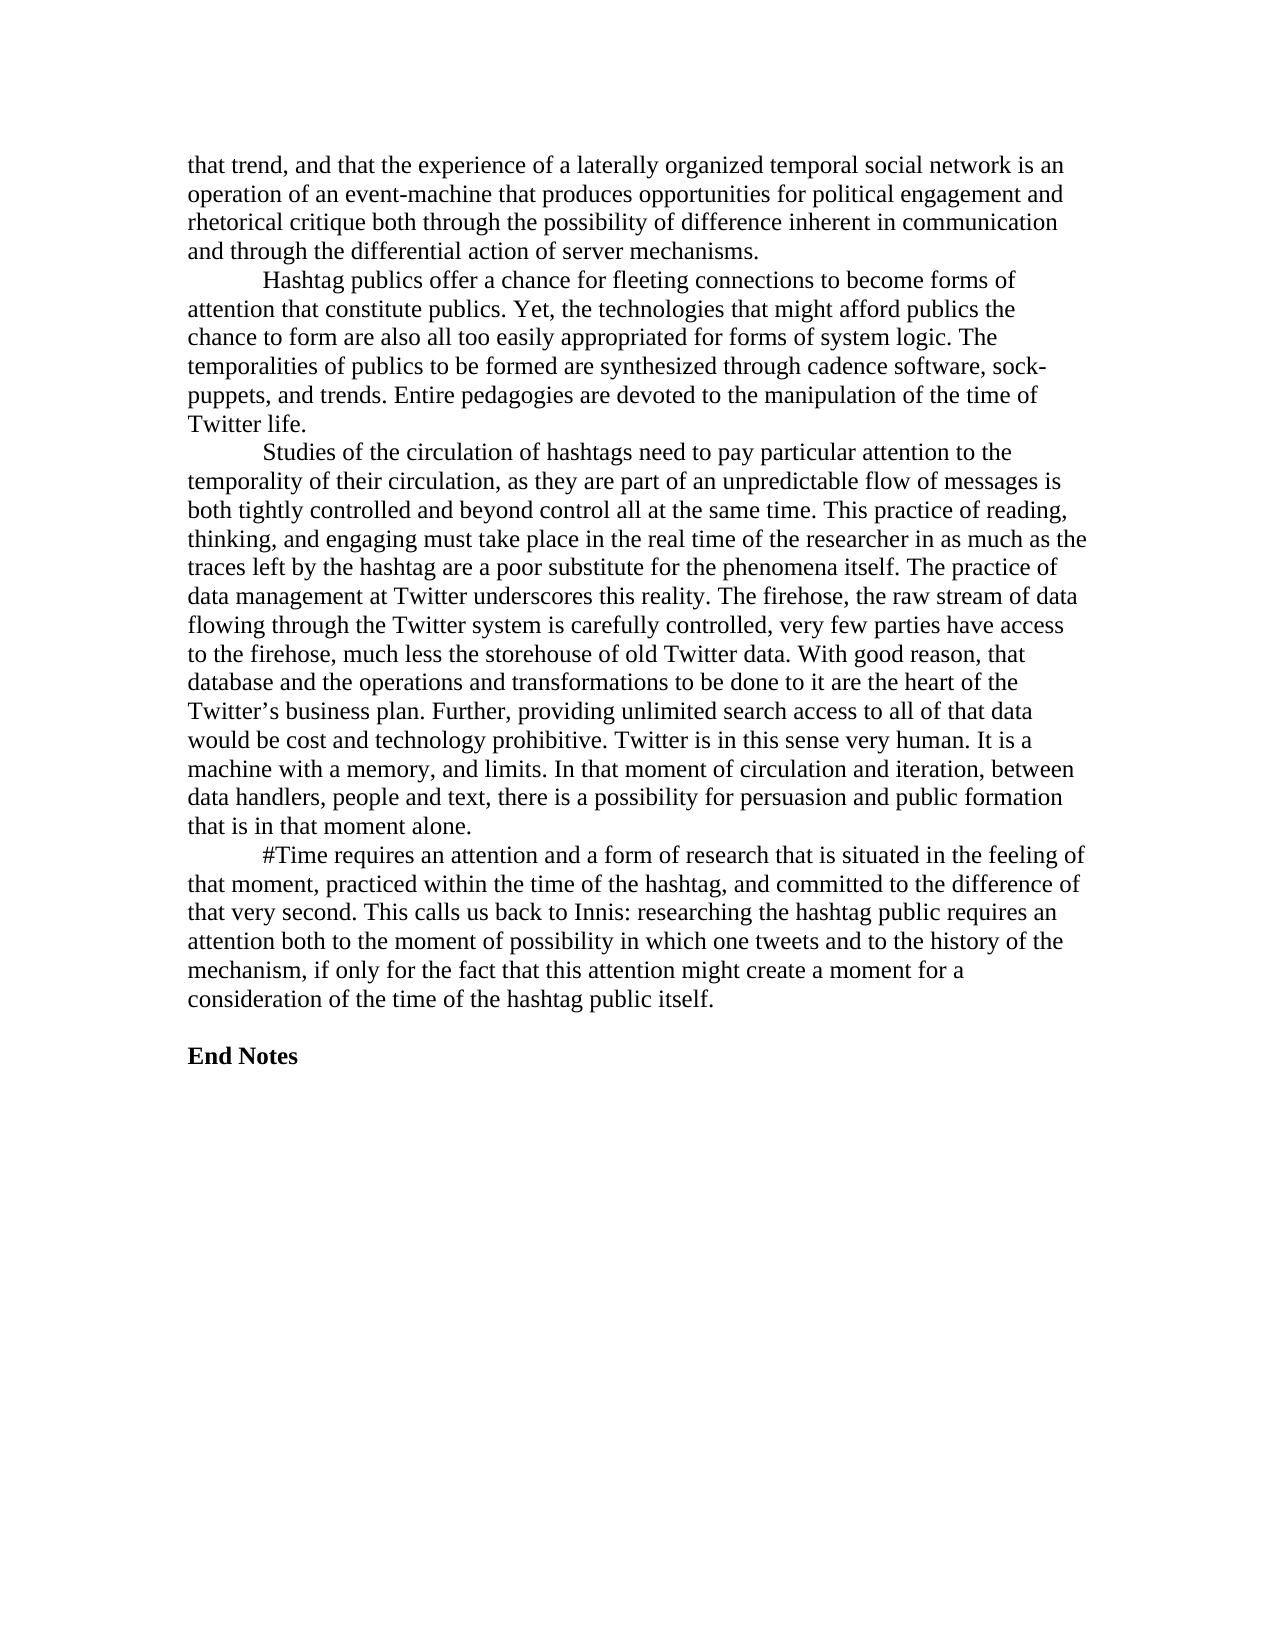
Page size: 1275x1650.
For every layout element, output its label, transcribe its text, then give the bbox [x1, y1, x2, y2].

text End Notes [187, 1041, 1087, 1070]
text Hashtag publics offer a chance for fleeting connections to become forms of attention that constitute publics. Yet, the technologies that might afford publics the chance to form are also all too easily appropriated for forms of system logic. The temporalities of publics to be formed are synthesized through cadence software, sock-puppets, and trends. Entire pedagogies are devoted to the manipulation of the time of Twitter life. [187, 265, 1087, 437]
text #Time requires an attention and a form of research that is situated in the feeling of that moment, practiced within the time of the hashtag, and committed to the difference of that very second. This calls us back to Innis: researching the hashtag public requires an attention both to the moment of possibility in which one tweets and to the history of the mechanism, if only for the fact that this attention might create a moment for a consideration of the time of the hashtag public itself. [187, 840, 1087, 1012]
text Studies of the circulation of hashtags need to pay particular attention to the temporality of their circulation, as they are part of an unpredictable flow of messages is both tightly controlled and beyond control all at the same time. This practice of reading, thinking, and engaging must take place in the real time of the researcher in as much as the traces left by the hashtag are a poor substitute for the phenomena itself. The practice of data management at Twitter underscores this reality. The firehose, the raw stream of data flowing through the Twitter system is carefully controlled, very few parties have access to the firehose, much less the storehouse of old Twitter data. With good reason, that database and the operations and transformations to be done to it are the heart of the Twitter’s business plan. Further, providing unlimited search access to all of that data would be cost and technology prohibitive. Twitter is in this sense very human. It is a machine with a memory, and limits. In that moment of circulation and iteration, between data handlers, people and text, there is a possibility for persuasion and public formation that is in that moment alone. [187, 437, 1087, 840]
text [187, 150, 1087, 265]
